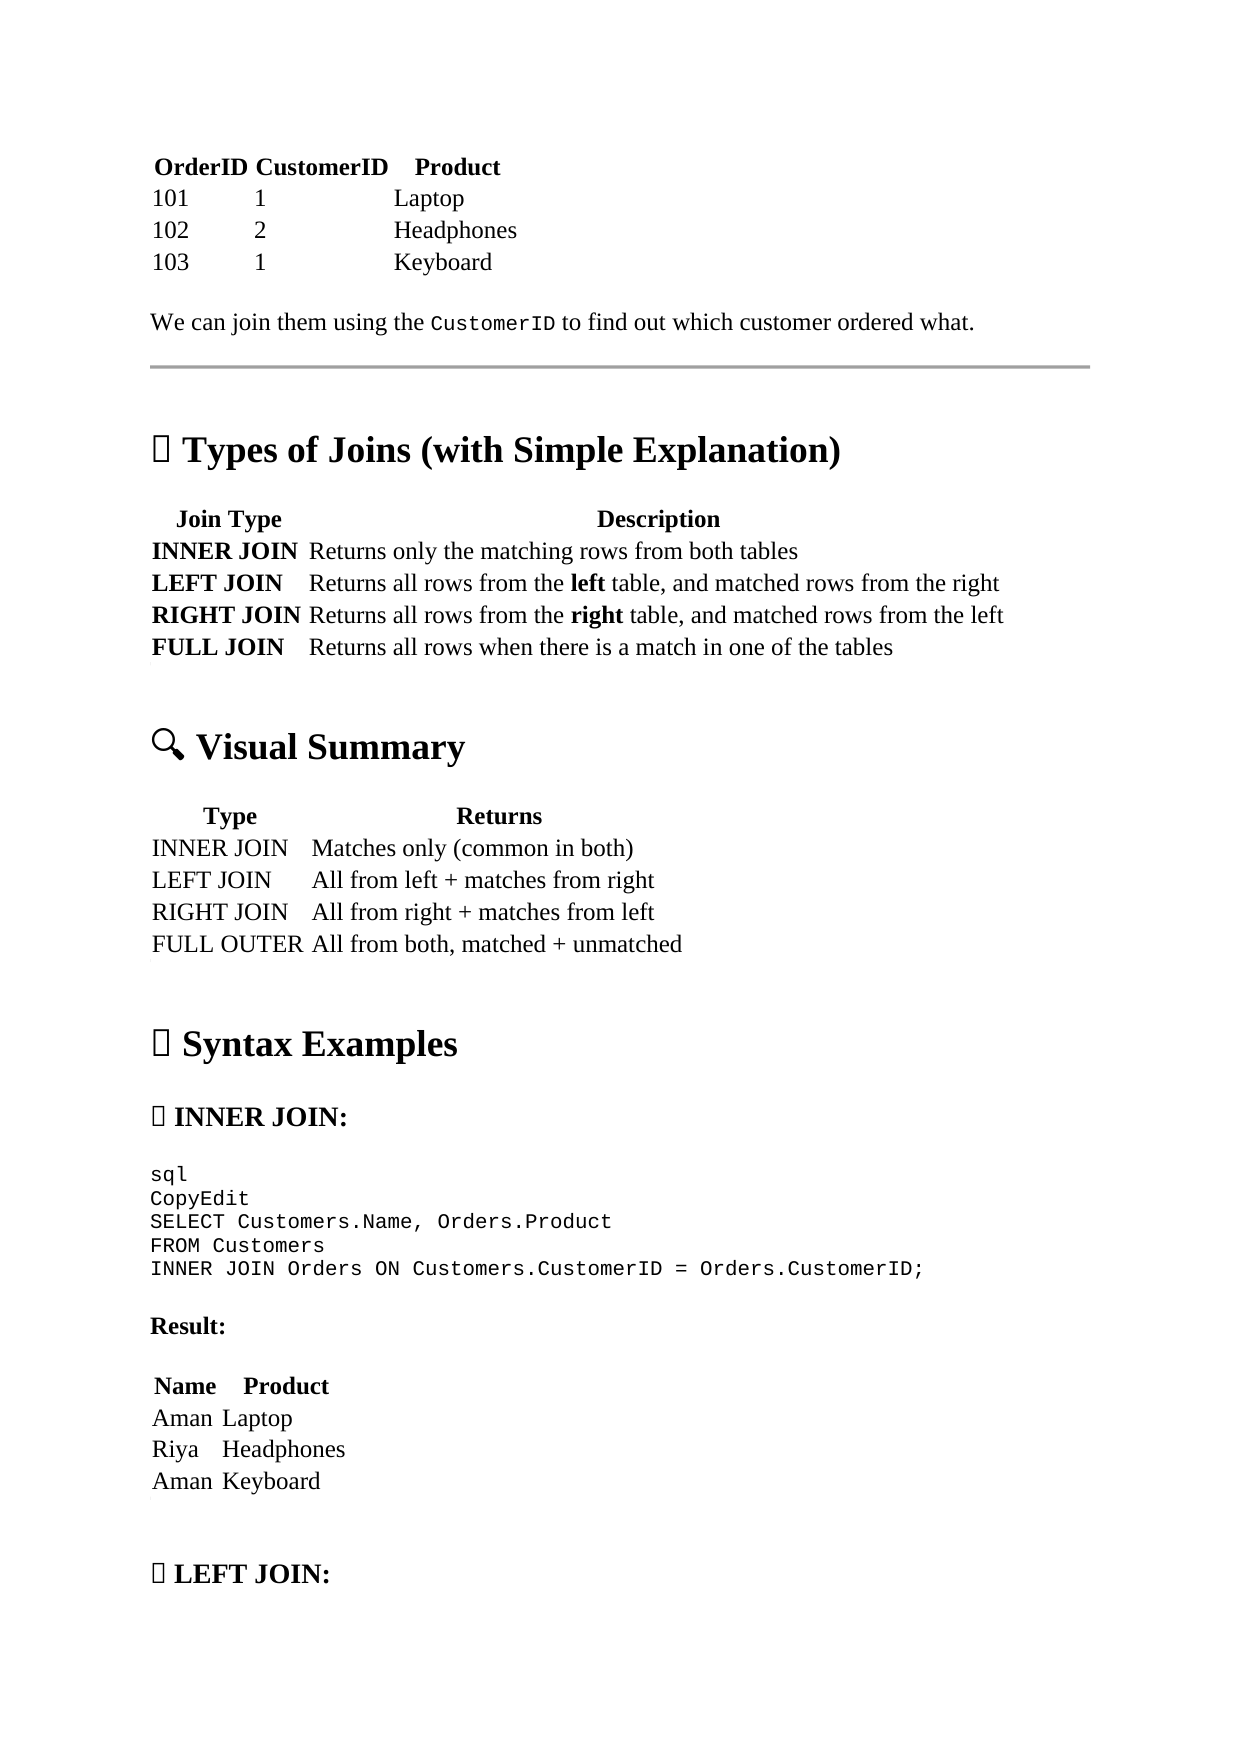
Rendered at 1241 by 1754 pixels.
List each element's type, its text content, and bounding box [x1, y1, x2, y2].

table_cell Matches only (common in both) [310, 831, 689, 863]
table_cell All from left + matches from right [310, 863, 689, 895]
table_cell 102 [150, 214, 252, 246]
table_cell FULL OUTER [150, 927, 310, 959]
table_header Product [392, 150, 523, 182]
text 🔍 Visual Summary [150, 719, 1090, 770]
table_cell RIGHT JOIN [150, 895, 310, 927]
table_cell 2 [252, 214, 392, 246]
table_header Description [307, 503, 1010, 535]
table_cell 103 [150, 246, 252, 277]
table_cell INNER JOIN [150, 535, 307, 567]
table_header Type [150, 800, 310, 831]
text We can join them using the CustomerID to find out which customer ordered what. [150, 307, 1090, 336]
table_cell 101 [150, 182, 252, 214]
table_cell Returns all rows when there is a match in one of the tables [307, 630, 1010, 662]
table_cell Headphones [392, 214, 523, 246]
table_cell 1 [252, 246, 392, 277]
text CopyEdit [150, 1187, 1090, 1211]
table_cell All from right + matches from left [310, 895, 689, 927]
table_cell Aman [150, 1465, 220, 1497]
text ✅ LEFT JOIN: [150, 1554, 1090, 1592]
text sql [150, 1164, 1090, 1187]
table_cell FULL JOIN [150, 630, 307, 662]
table_header Product [220, 1369, 352, 1401]
table_cell Keyboard [392, 246, 523, 277]
text SELECT Customers.Name, Orders.Product [150, 1211, 1090, 1235]
table_header Join Type [150, 503, 307, 535]
text 🔸 Syntax Examples [150, 1016, 1090, 1067]
table_cell LEFT JOIN [150, 863, 310, 895]
table_cell INNER JOIN [150, 831, 310, 863]
table_cell Laptop [220, 1401, 352, 1433]
table_cell Headphones [220, 1433, 352, 1465]
text ✅ INNER JOIN: [150, 1096, 1090, 1135]
table_cell Keyboard [220, 1465, 352, 1497]
text Result: [150, 1311, 1090, 1340]
table_cell Returns all rows from the left table, and matched rows from the right [307, 567, 1010, 598]
text FROM Customers [150, 1235, 1090, 1258]
table_cell All from both, matched + unmatched [310, 927, 689, 959]
table_header OrderID [150, 150, 252, 182]
table_header Returns [310, 800, 689, 831]
table_cell 1 [252, 182, 392, 214]
table_cell LEFT JOIN [150, 567, 307, 598]
table_header Name [150, 1369, 220, 1401]
text 🔸 Types of Joins (with Simple Explanation) [150, 423, 1090, 474]
table_cell Returns all rows from the right table, and matched rows from the left [307, 599, 1010, 630]
table_cell Laptop [392, 182, 523, 214]
table_header CustomerID [252, 150, 392, 182]
table_cell Riya [150, 1433, 220, 1465]
table_cell Aman [150, 1401, 220, 1433]
table_cell RIGHT JOIN [150, 599, 307, 630]
text INNER JOIN Orders ON Customers.CustomerID = Orders.CustomerID; [150, 1258, 1090, 1282]
table_cell Returns only the matching rows from both tables [307, 535, 1010, 567]
